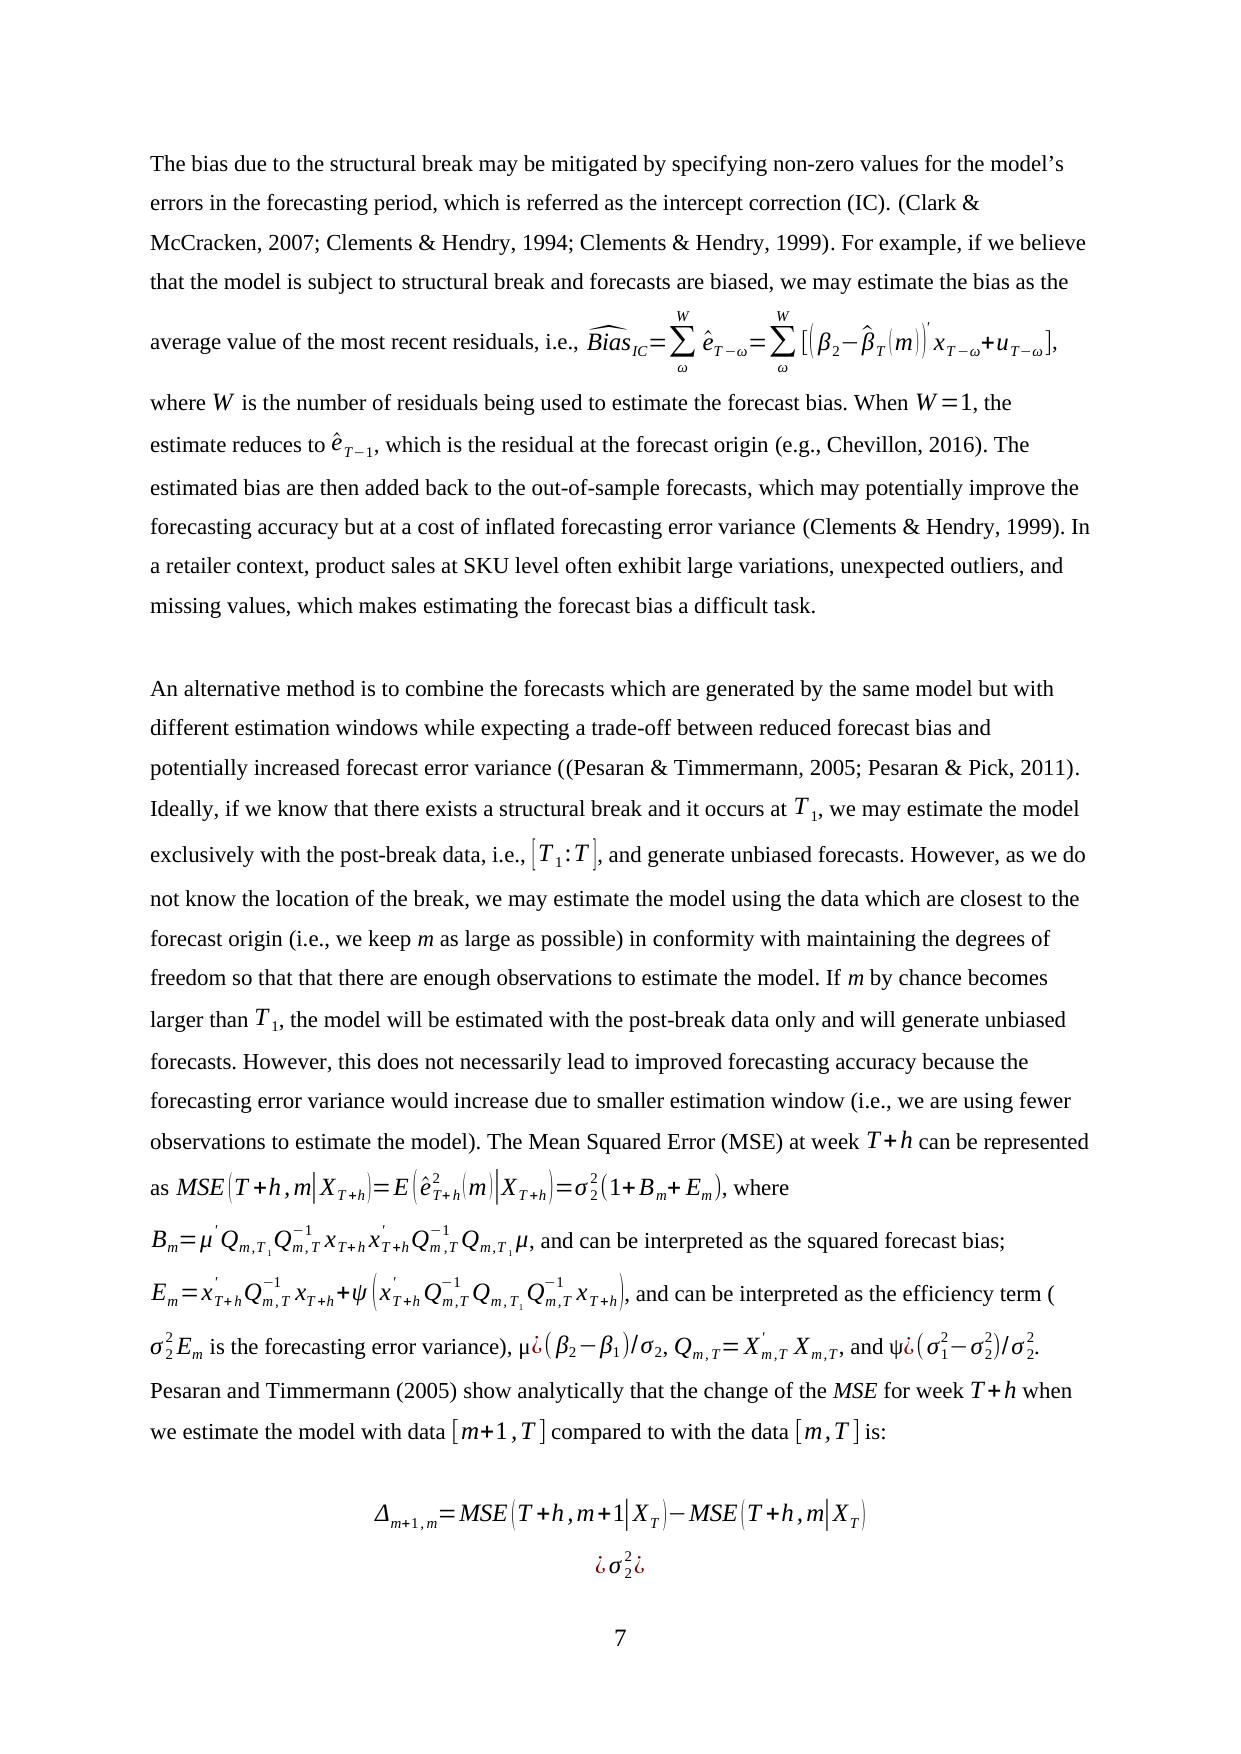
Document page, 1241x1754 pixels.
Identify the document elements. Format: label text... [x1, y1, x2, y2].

text An alternative method is to combine the forecasts which are generated by the same model but with different estimation windows while expecting a trade-off between reduced forecast bias and potentially increased forecast error variance ((Pesaran & Timmermann, 2005; Pesaran & Pick, 2011). Ideally, if we know that there exists a structural break and it occurs at , we may estimate the model exclusively with the post-break data, i.e., , and generate unbiased forecasts. However, as we do not know the location of the break, we may estimate the model using the data which are closest to the forecast origin (i.e., we keep m as large as possible) in conformity with maintaining the degrees of freedom so that that there are enough observations to estimate the model. If m by chance becomes larger than , the model will be estimated with the post-break data only and will generate unbiased forecasts. However, this does not necessarily lead to improved forecasting accuracy because the forecasting error variance would increase due to smaller estimation window (i.e., we are using fewer observations to estimate the model). The Mean Squared Error (MSE) at week can be represented as , where , and can be interpreted as the squared forecast bias; , and can be interpreted as the efficiency term ( is the forecasting error variance), μ, , and ψ. Pesaran and Timmermann (2005) show analytically that the change of the MSE for week when we estimate the model with data compared to with the data is: [150, 674, 1090, 1446]
text The bias due to the structural break may be mitigated by specifying non-zero values for the model’s errors in the forecasting period, which is referred as the intercept correction (IC). (Clark & McCracken, 2007; Clements & Hendry, 1994; Clements & Hendry, 1999). For example, if we believe that the model is subject to structural break and forecasts are biased, we may estimate the bias as the average value of the most recent residuals, i.e., , where is the number of residuals being used to estimate the forecast bias. When , the estimate reduces to , which is the residual at the forecast origin (e.g., Chevillon, 2016). The estimated bias are then added back to the out-of-sample forecasts, which may potentially improve the forecasting accuracy but at a cost of inflated forecasting error variance (Clements & Hendry, 1999). In a retailer context, product sales at SKU level often exhibit large variations, unexpected outliers, and missing values, which makes estimating the forecast bias a difficult task. [150, 150, 1090, 618]
